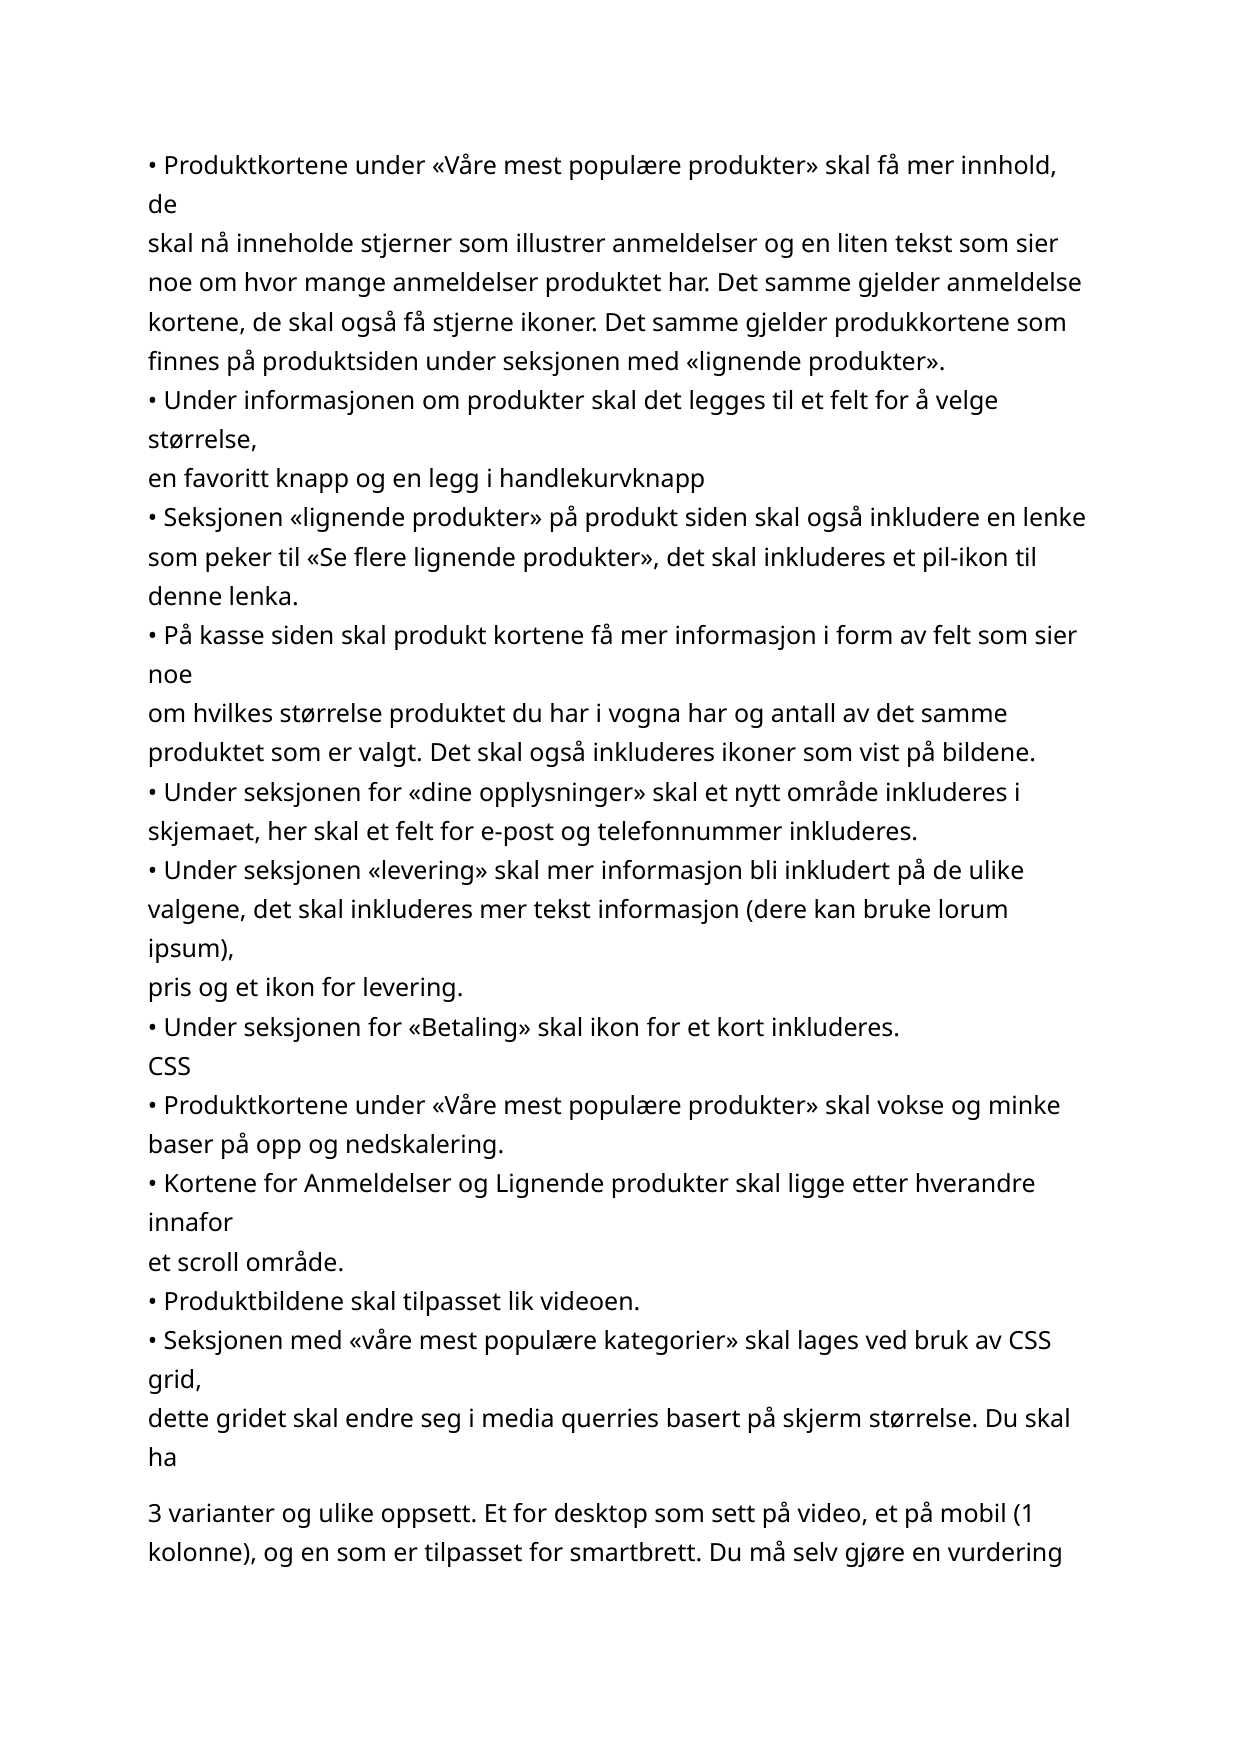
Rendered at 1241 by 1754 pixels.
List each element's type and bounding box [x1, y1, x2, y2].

text [148, 1496, 1093, 1569]
text [148, 148, 1093, 1474]
